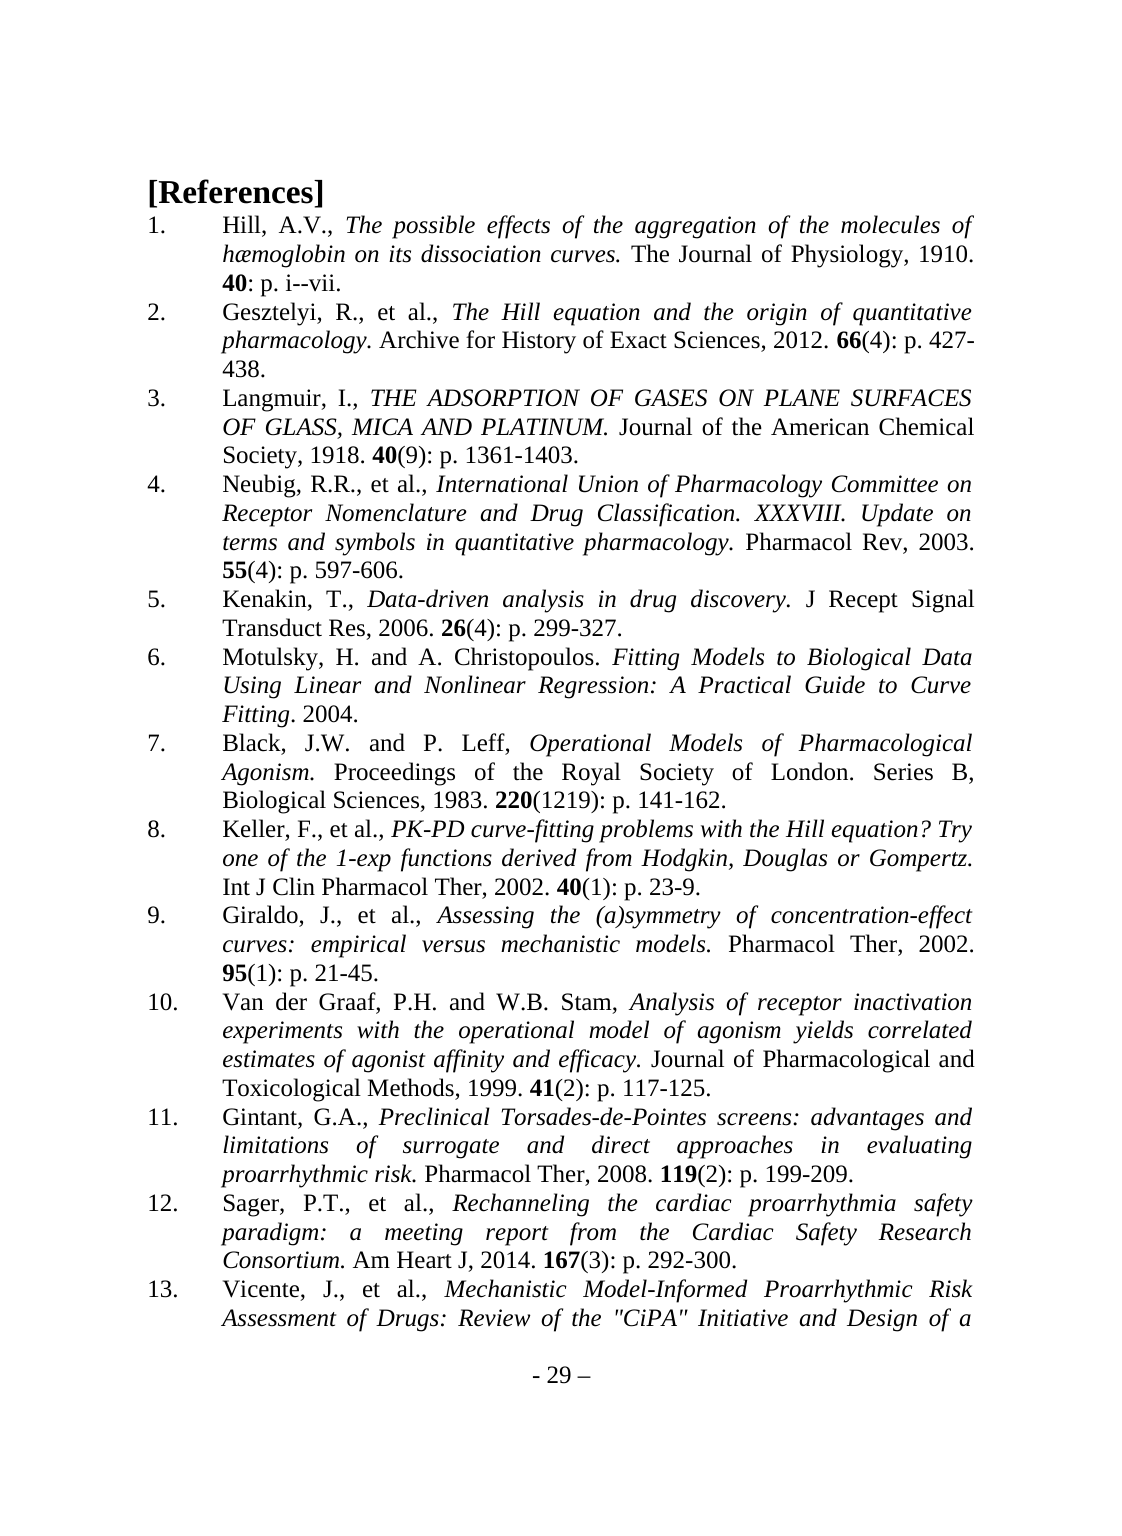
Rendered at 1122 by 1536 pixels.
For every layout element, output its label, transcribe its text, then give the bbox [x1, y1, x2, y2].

text 4. Neubig, R.R., et al., International Union of Pharmacology Committee on Receptor Nomenclature and Drug Classification. XXXVIII. Update on terms and symbols in quantitative pharmacology. Pharmacol Rev, 2003. 55(4): p. 597-606. [147, 469, 975, 584]
subtitle [References] [147, 172, 975, 210]
text 6. Motulsky, H. and A. Christopoulos. Fitting Models to Biological Data Using Linear and Nonlinear Regression: A Practical Guide to Curve Fitting. 2004. [147, 642, 975, 728]
text 7. Black, J.W. and P. Leff, Operational Models of Pharmacological Agonism. Proceedings of the Royal Society of London. Series B, Biological Sciences, 1983. 220(1219): p. 141-162. [147, 728, 975, 814]
text 9. Giraldo, J., et al., Assessing the (a)symmetry of concentration-effect curves: empirical versus mechanistic models. Pharmacol Ther, 2002. 95(1): p. 21-45. [147, 900, 975, 987]
text 3. Langmuir, I., THE ADSORPTION OF GASES ON PLANE SURFACES OF GLASS, MICA AND PLATINUM. Journal of the American Chemical Society, 1918. 40(9): p. 1361-1403. [147, 383, 975, 469]
text 12. Sager, P.T., et al., Rechanneling the cardiac proarrhythmia safety paradigm: a meeting report from the Cardiac Safety Research Consortium. Am Heart J, 2014. 167(3): p. 292-300. [147, 1188, 975, 1274]
text 8. Keller, F., et al., PK-PD curve-fitting problems with the Hill equation? Try one of the 1-exp functions derived from Hodgkin, Douglas or Gompertz. Int J Clin Pharmacol Ther, 2002. 40(1): p. 23-9. [147, 814, 975, 900]
text 2. Gesztelyi, R., et al., The Hill equation and the origin of quantitative pharmacology. Archive for History of Exact Sciences, 2012. 66(4): p. 427-438. [147, 297, 975, 383]
text 11. Gintant, G.A., Preclinical Torsades-de-Pointes screens: advantages and limitations of surrogate and direct approaches in evaluating proarrhythmic risk. Pharmacol Ther, 2008. 119(2): p. 199-209. [147, 1102, 975, 1188]
text 10. Van der Graaf, P.H. and W.B. Stam, Analysis of receptor inactivation experiments with the operational model of agonism yields correlated estimates of agonist affinity and efficacy. Journal of Pharmacological and Toxicological Methods, 1999. 41(2): p. 117-125. [147, 987, 975, 1102]
text 5. Kenakin, T., Data-driven analysis in drug discovery. J Recept Signal Transduct Res, 2006. 26(4): p. 299-327. [147, 584, 975, 642]
text 1. Hill, A.V., The possible effects of the aggregation of the molecules of hæmoglobin on its dissociation curves. The Journal of Physiology, 1910. 40: p. i--vii. [147, 210, 975, 297]
